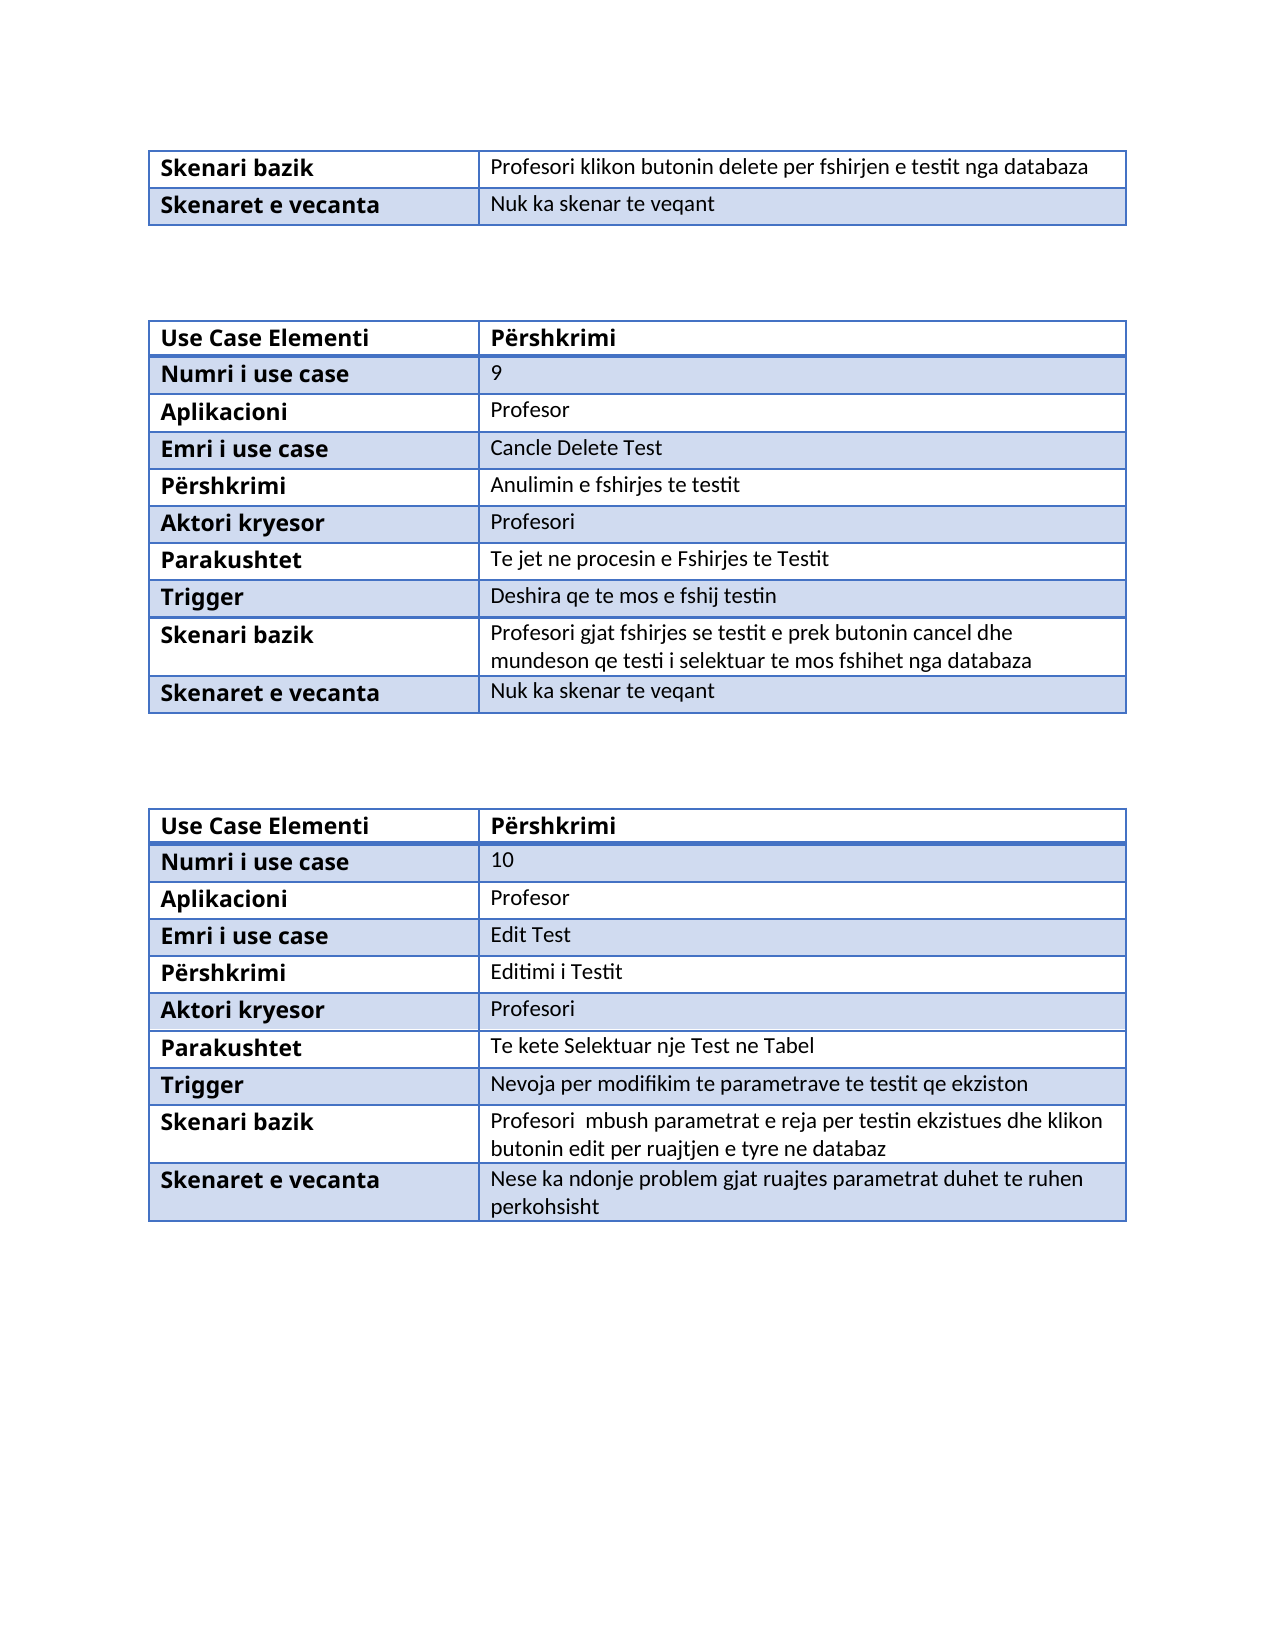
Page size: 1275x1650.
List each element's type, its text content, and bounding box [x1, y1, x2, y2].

table_cell Parakushtet [150, 544, 478, 579]
table_cell Edit Test [480, 920, 1125, 955]
table_cell Numri i use case [150, 846, 478, 881]
table_cell Aplikacioni [150, 883, 478, 918]
table_cell Profesori klikon butonin delete per fshirjen e testit nga databaza [480, 152, 1125, 187]
table_cell Skenari bazik [150, 619, 478, 674]
table_cell Deshira qe te mos e fshij testin [480, 581, 1125, 616]
table_cell Profesori gjat fshirjes se testit e prek butonin cancel dhe mundeson qe testi i selektuar te mos fshihet nga databaza [480, 619, 1125, 674]
table_cell Parakushtet [150, 1032, 478, 1067]
table_cell Trigger [150, 1069, 478, 1104]
table_cell Profesori mbush parametrat e reja per testin ekzistues dhe klikon butonin edit per ruajtjen e tyre ne databaz [480, 1106, 1125, 1162]
table_cell Te kete Selektuar nje Test ne Tabel [480, 1032, 1125, 1067]
table_cell Cancle Delete Test [480, 433, 1125, 468]
table_cell Profesor [480, 883, 1125, 918]
table_cell Nese ka ndonje problem gjat ruajtes parametrat duhet te ruhen perkohsisht [480, 1164, 1125, 1220]
table_cell Profesori [480, 507, 1125, 542]
table_cell Te jet ne procesin e Fshirjes te Testit [480, 544, 1125, 579]
table_header Use Case Elementi [150, 810, 478, 841]
table_header Use Case Elementi [150, 322, 478, 353]
table_cell Aktori kryesor [150, 507, 478, 542]
table_header Përshkrimi [480, 322, 1125, 353]
table_cell Numri i use case [150, 358, 478, 393]
table_cell Editimi i Testit [480, 957, 1125, 992]
table_cell Skenaret e vecanta [150, 677, 478, 712]
table_cell Skenari bazik [150, 1106, 478, 1162]
table_cell 10 [480, 846, 1125, 881]
table_cell Emri i use case [150, 920, 478, 955]
table_cell Skenaret e vecanta [150, 189, 478, 224]
table_cell Aplikacioni [150, 395, 478, 431]
table_cell Profesori [480, 994, 1125, 1029]
table_cell Nevoja per modifikim te parametrave te testit qe ekziston [480, 1069, 1125, 1104]
table_cell Trigger [150, 581, 478, 616]
table_cell Aktori kryesor [150, 994, 478, 1029]
table_cell Skenaret e vecanta [150, 1164, 478, 1220]
table_cell Përshkrimi [150, 957, 478, 992]
table_cell Anulimin e fshirjes te testit [480, 470, 1125, 505]
table_header Përshkrimi [480, 810, 1125, 841]
table_cell Përshkrimi [150, 470, 478, 505]
table_cell 9 [480, 358, 1125, 393]
table_cell Emri i use case [150, 433, 478, 468]
table_cell Profesor [480, 395, 1125, 431]
table_cell Nuk ka skenar te veqant [480, 189, 1125, 224]
table_cell Nuk ka skenar te veqant [480, 677, 1125, 712]
table_cell Skenari bazik [150, 152, 478, 187]
